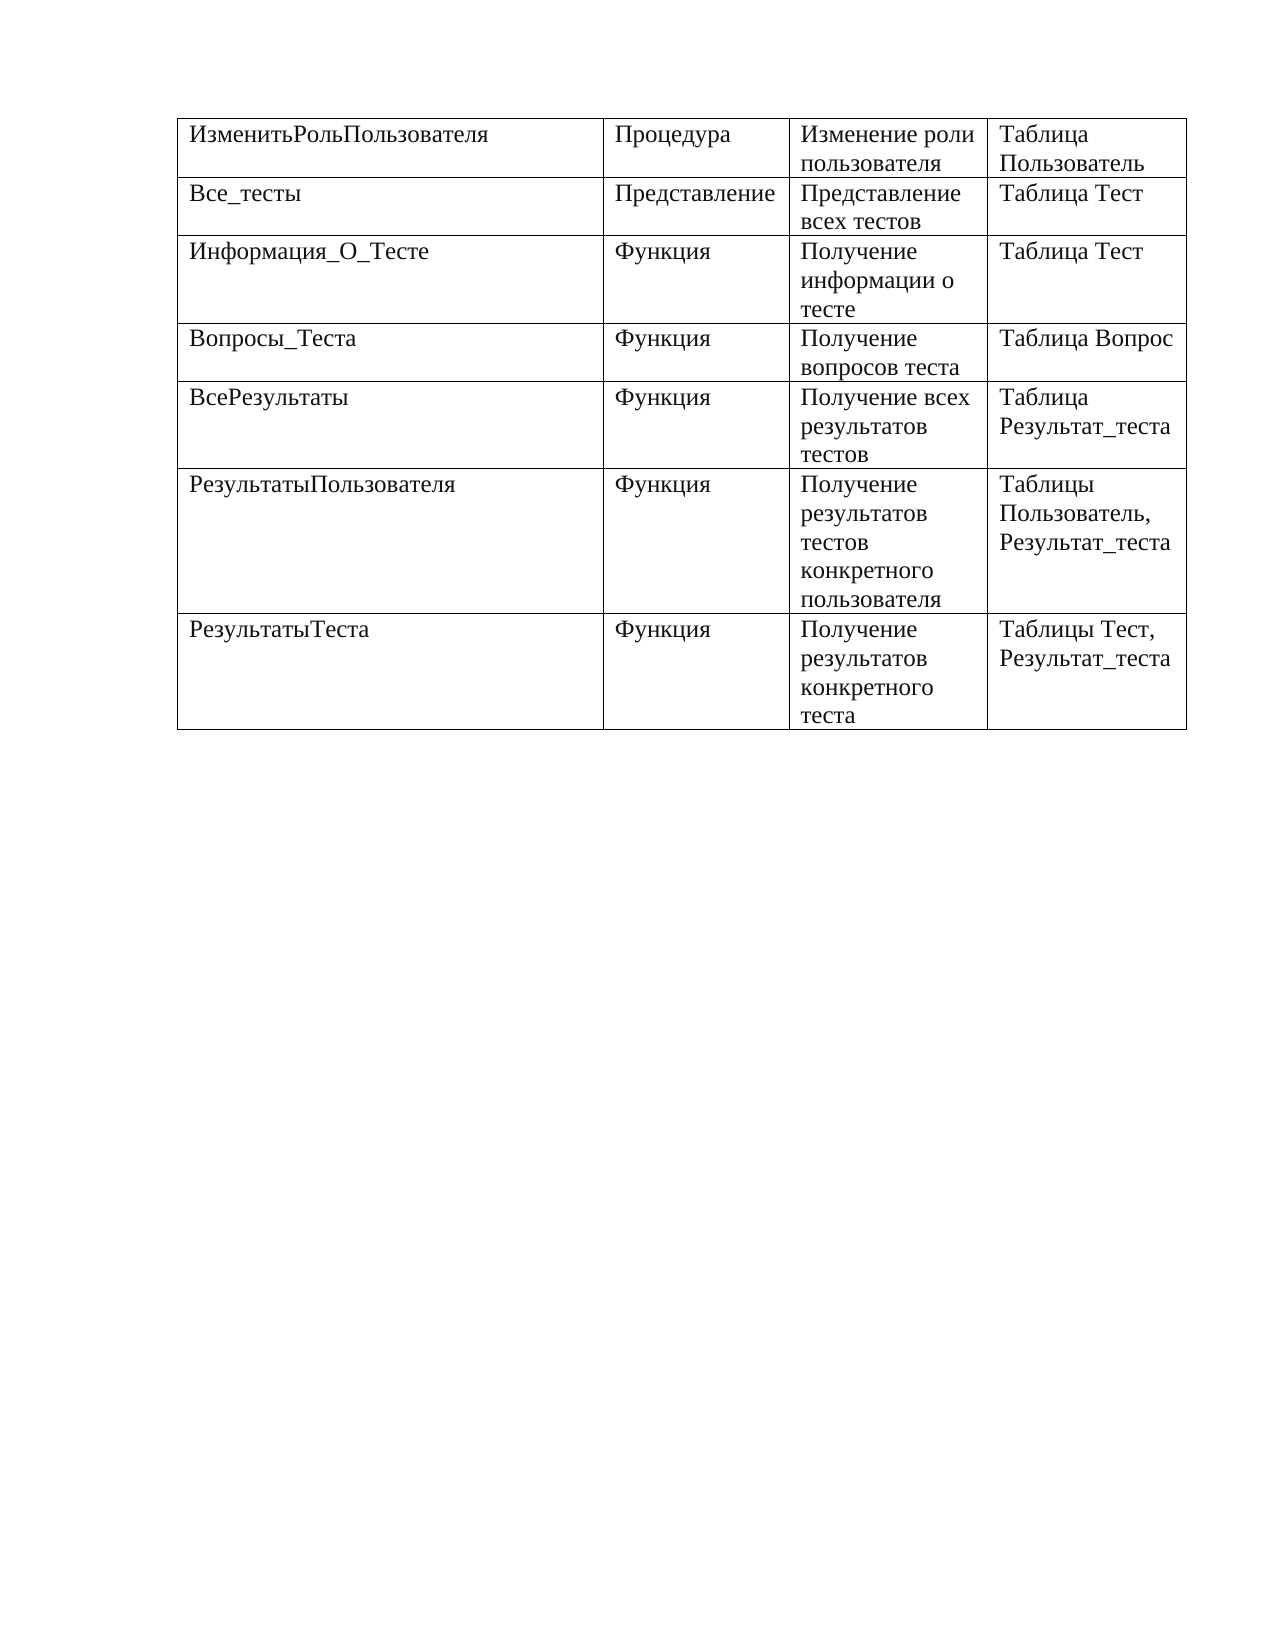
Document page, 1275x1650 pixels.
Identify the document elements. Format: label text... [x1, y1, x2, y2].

table_cell РезультатыТеста [178, 614, 603, 729]
table_cell Вопросы_Теста [178, 324, 603, 381]
table_cell Представление [604, 178, 789, 235]
table_cell Все_тесты [178, 178, 603, 235]
table_cell Функция [604, 614, 789, 729]
table_cell Таблица Вопрос [988, 324, 1186, 381]
table_cell Таблица Тест [988, 178, 1186, 235]
table_cell Информация_О_Тесте [178, 236, 603, 322]
table_cell Таблица Тест [988, 236, 1186, 322]
table_cell Получение всех результатов тестов [790, 382, 987, 468]
table_cell Получение вопросов теста [790, 324, 987, 381]
table_cell Получение информации о тесте [790, 236, 987, 322]
table_cell Функция [604, 382, 789, 468]
table_cell Представление всех тестов [790, 178, 987, 235]
table_cell Получение результатов конкретного теста [790, 614, 987, 729]
table_cell ВсеРезультаты [178, 382, 603, 468]
table_cell Процедура [604, 119, 789, 177]
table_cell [988, 119, 1186, 177]
table_cell РезультатыПользователя [178, 469, 603, 613]
table_cell Таблицы Тест, Результат_теста [988, 614, 1186, 729]
table_cell Изменение роли пользователя [790, 119, 987, 177]
table_cell Функция [604, 236, 789, 322]
table_cell Получение результатов тестов конкретного пользователя [790, 469, 987, 613]
table_cell Функция [604, 469, 789, 613]
table_cell Таблицы Пользователь, Результат_теста [988, 469, 1186, 613]
table_cell Функция [604, 324, 789, 381]
table_cell Таблица Результат_теста [988, 382, 1186, 468]
table_cell ИзменитьРольПользователя [178, 119, 603, 177]
